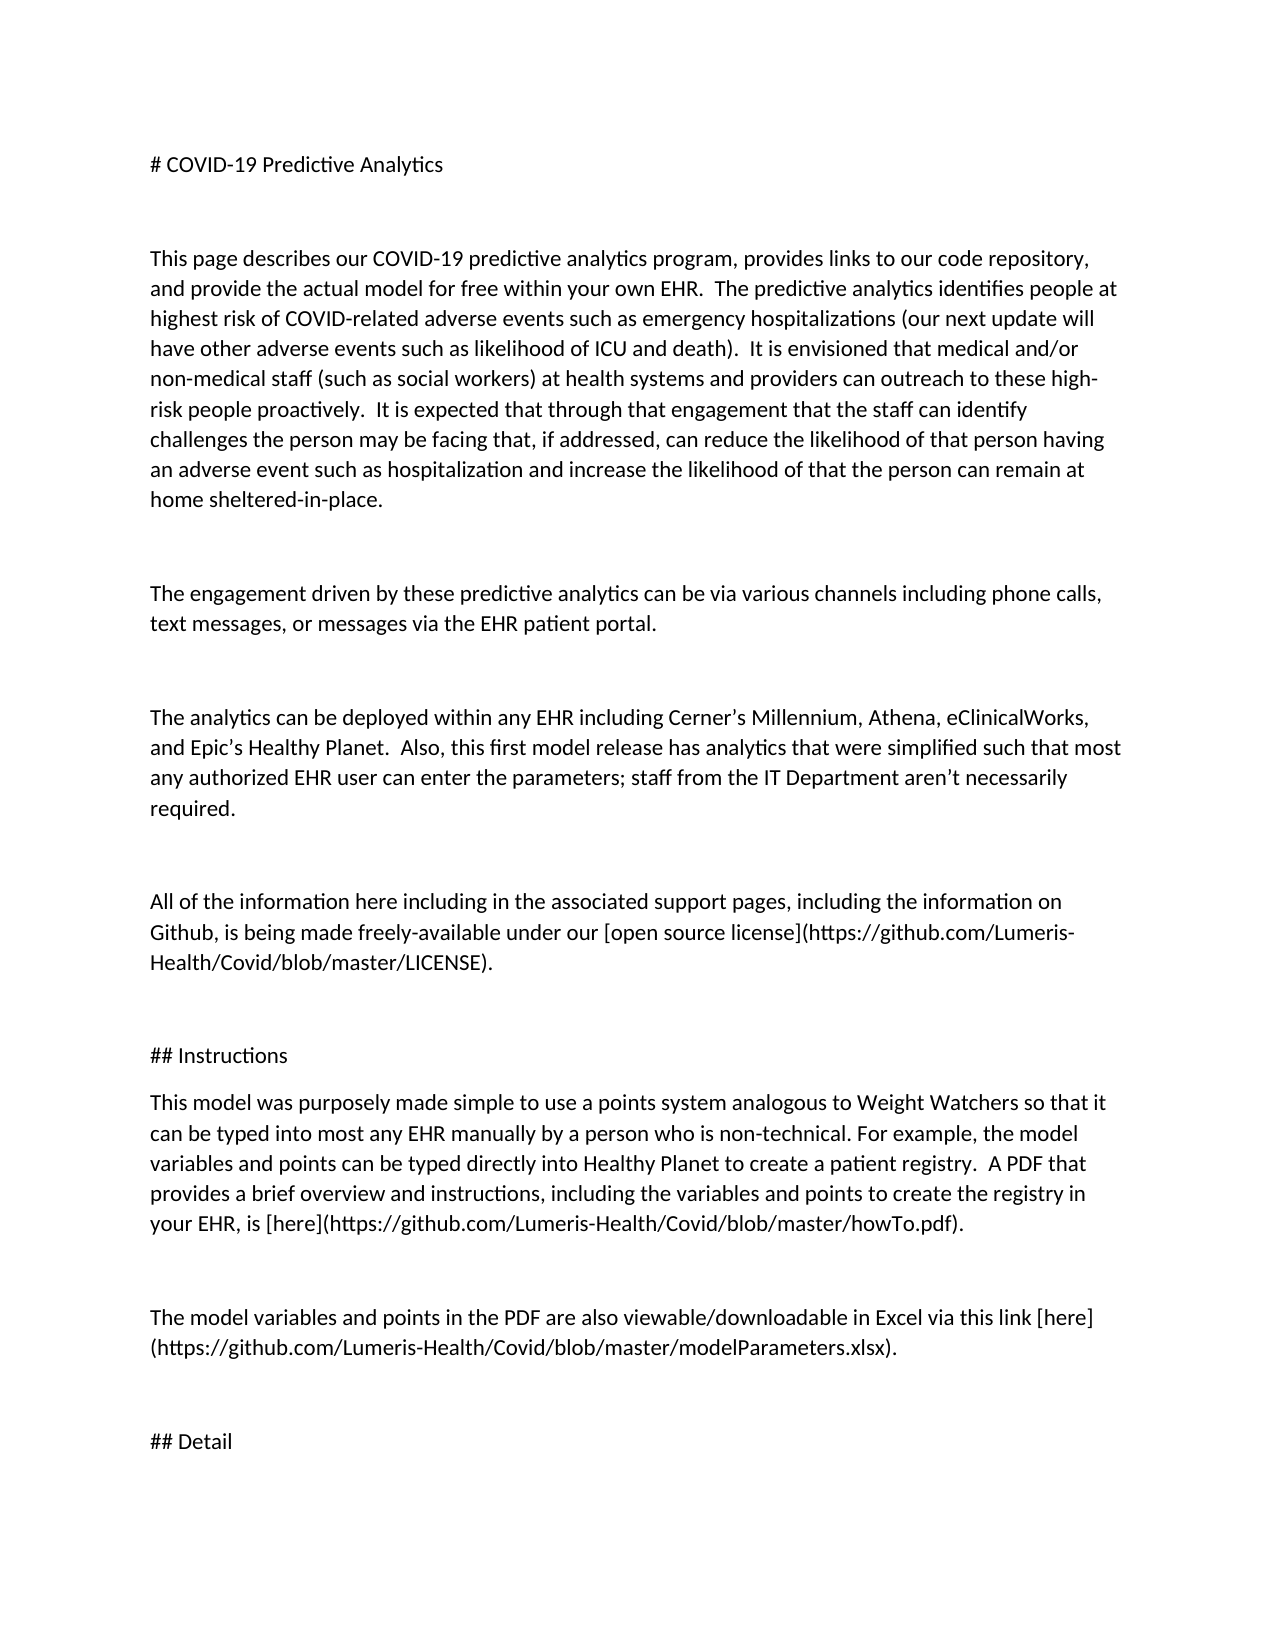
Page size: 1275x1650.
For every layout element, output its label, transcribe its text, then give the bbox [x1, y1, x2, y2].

text The analytics can be deployed within any EHR including Cerner’s Millennium, Athena, eClinicalWorks, and Epic’s Healthy Planet. Also, this first model release has analytics that were simplified such that most any authorized EHR user can enter the parameters; staff from the IT Department aren’t necessarily required. [150, 703, 1125, 822]
text This model was purposely made simple to use a points system analogous to Weight Watchers so that it can be typed into most any EHR manually by a person who is non-technical. For example, the model variables and points can be typed directly into Healthy Planet to create a patient registry. A PDF that provides a brief overview and instructions, including the variables and points to create the registry in your EHR, is [here](https://github.com/Lumeris-Health/Covid/blob/master/howTo.pdf). [150, 1088, 1125, 1237]
text ## Instructions [150, 1042, 1125, 1070]
text The engagement driven by these predictive analytics can be via various channels including phone calls, text messages, or messages via the EHR patient portal. [150, 579, 1125, 637]
text ## Detail [150, 1427, 1125, 1455]
text All of the information here including in the associated support pages, including the information on Github, is being made freely-available under our [open source license](https://github.com/Lumeris-Health/Covid/blob/master/LICENSE). [150, 887, 1125, 976]
text # COVID-19 Predictive Analytics [150, 150, 1125, 178]
text This page describes our COVID-19 predictive analytics program, provides links to our code repository, and provide the actual model for free within your own EHR. The predictive analytics identifies people at highest risk of COVID-related adverse events such as emergency hospitalizations (our next update will have other adverse events such as likelihood of ICU and death). It is envisioned that medical and/or non-medical staff (such as social workers) at health systems and providers can outreach to these high-risk people proactively. It is expected that through that engagement that the staff can identify challenges the person may be facing that, if addressed, can reduce the likelihood of that person having an adverse event such as hospitalization and increase the likelihood of that the person can remain at home sheltered-in-place. [150, 244, 1125, 513]
text The model variables and points in the PDF are also viewable/downloadable in Excel via this link [here](https://github.com/Lumeris-Health/Covid/blob/master/modelParameters.xlsx). [150, 1303, 1125, 1361]
